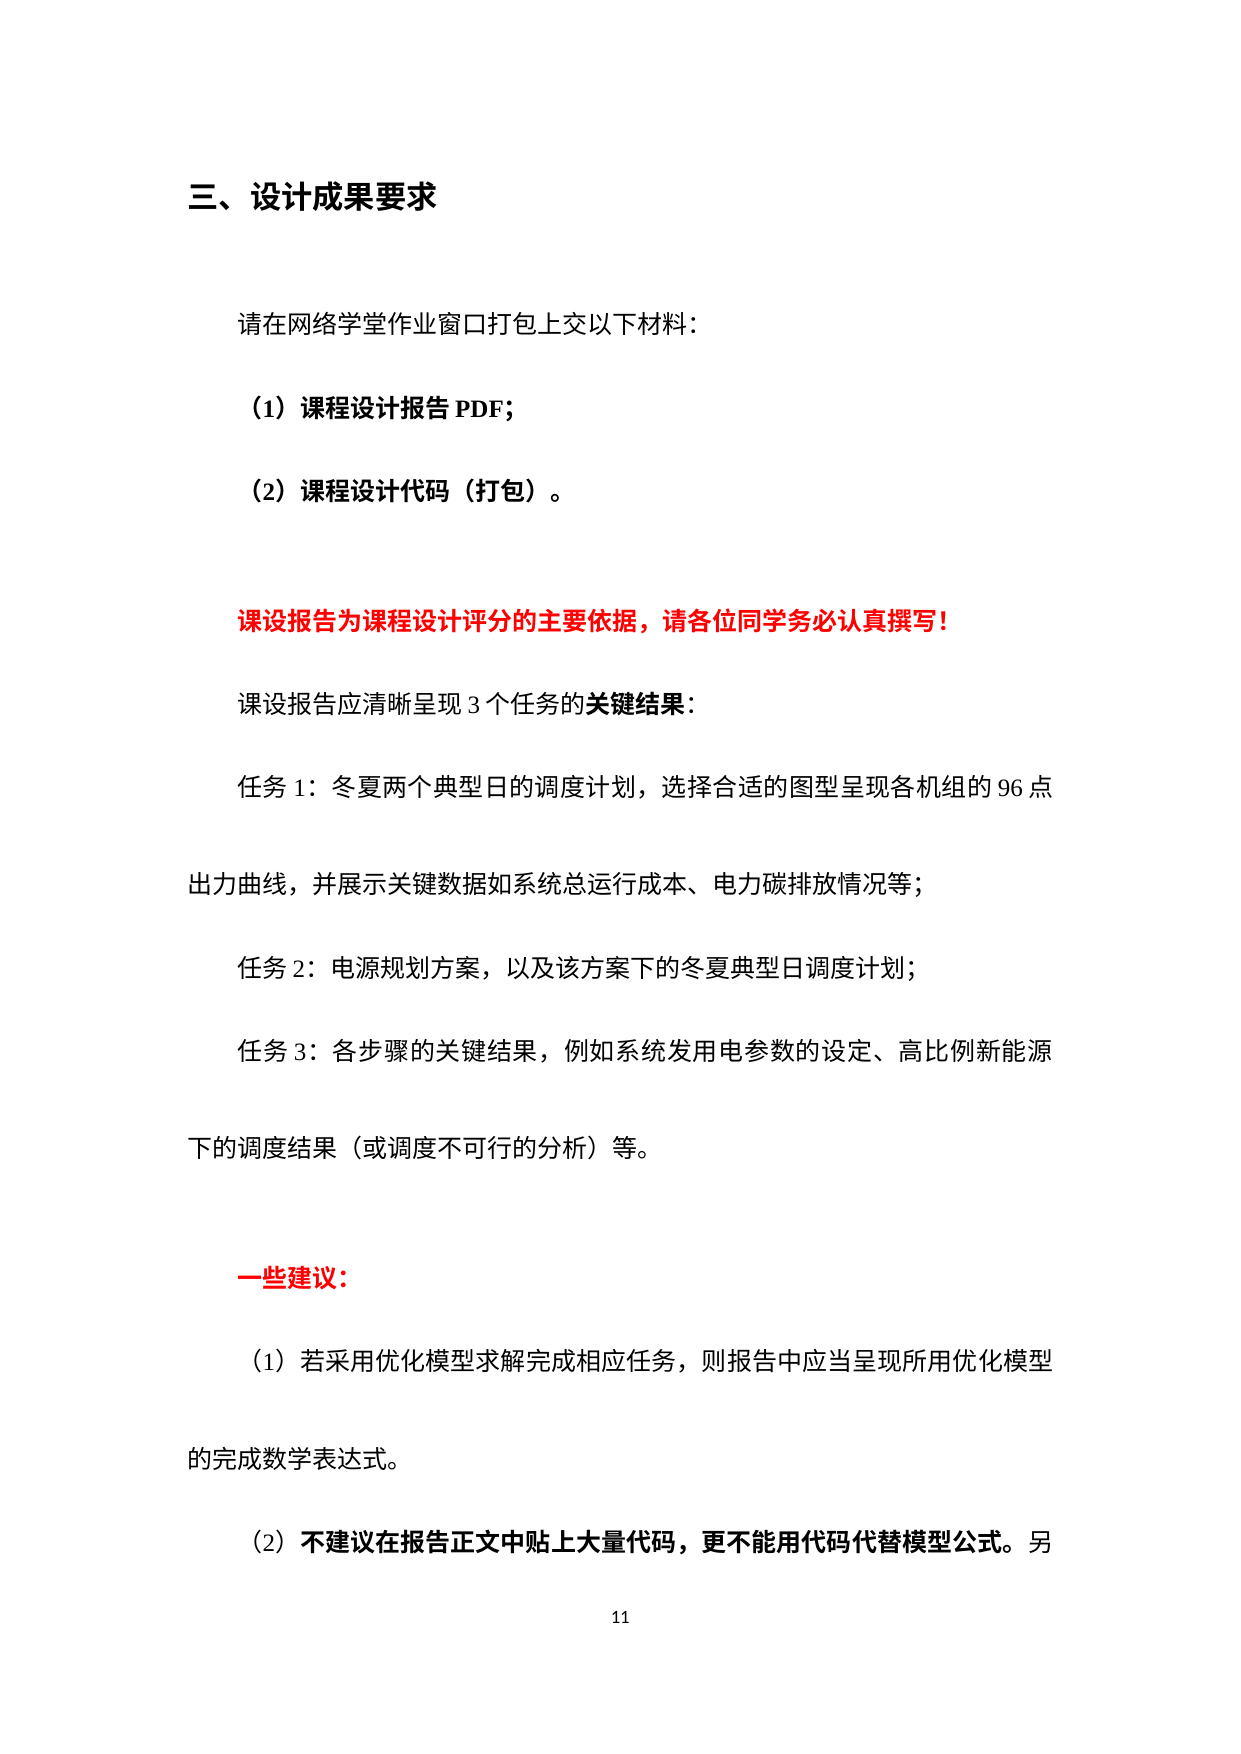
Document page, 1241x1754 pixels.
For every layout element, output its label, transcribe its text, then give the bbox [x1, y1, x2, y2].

text （1）课程设计报告PDF； [187, 374, 1053, 439]
subtitle 三、设计成果要求 [187, 162, 1053, 227]
text 课设报告应清晰呈现3个任务的关键结果： [187, 670, 1053, 735]
text 任务3：各步骤的关键结果，例如系统发用电参数的设定、高比例新能源下的调度结果（或调度不可行的分析）等。 [187, 1017, 1053, 1179]
text 请在网络学堂作业窗口打包上交以下材料： [187, 291, 1053, 356]
text 任务1：冬夏两个典型日的调度计划，选择合适的图型呈现各机组的96点出力曲线，并展示关键数据如系统总运行成本、电力碳排放情况等； [187, 753, 1053, 916]
text （1）若采用优化模型求解完成相应任务，则报告中应当呈现所用优化模型的完成数学表达式。 [187, 1327, 1053, 1490]
text 任务2：电源规划方案，以及该方案下的冬夏典型日调度计划； [187, 934, 1053, 999]
text 课设报告为课程设计评分的主要依据，请各位同学务必认真撰写！ [187, 587, 1053, 652]
text 一些建议： [187, 1244, 1053, 1309]
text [187, 1508, 1053, 1573]
text （2）课程设计代码（打包）。 [187, 457, 1053, 522]
